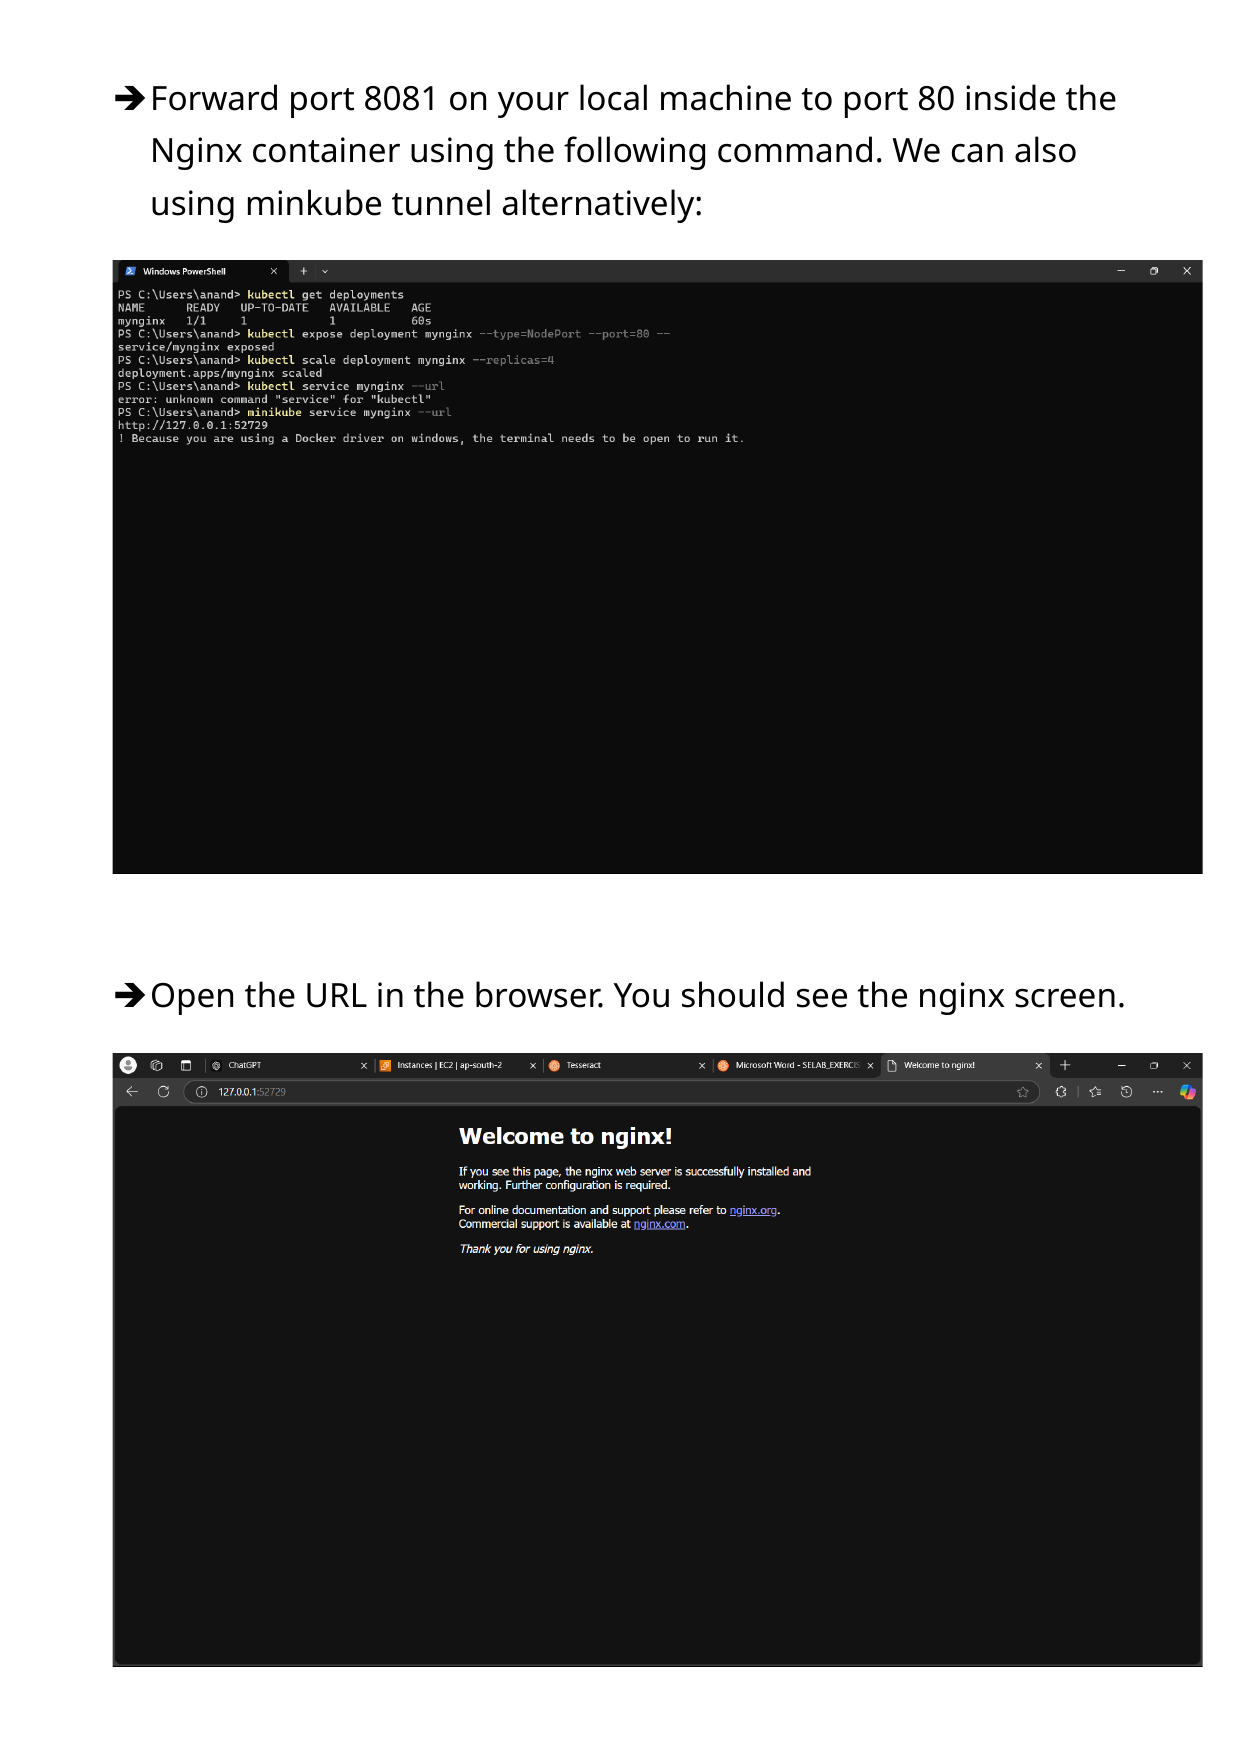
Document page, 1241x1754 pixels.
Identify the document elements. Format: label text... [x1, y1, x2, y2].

picture [112, 1053, 1203, 1667]
picture [112, 260, 1203, 874]
list Forward port 8081 on your local machine to port 80 inside the Nginx container using the following command. We can also using minkube tunnel alternatively: [112, 75, 1165, 225]
list Open the URL in the browser. You should see the nginx screen. [112, 972, 1165, 1017]
